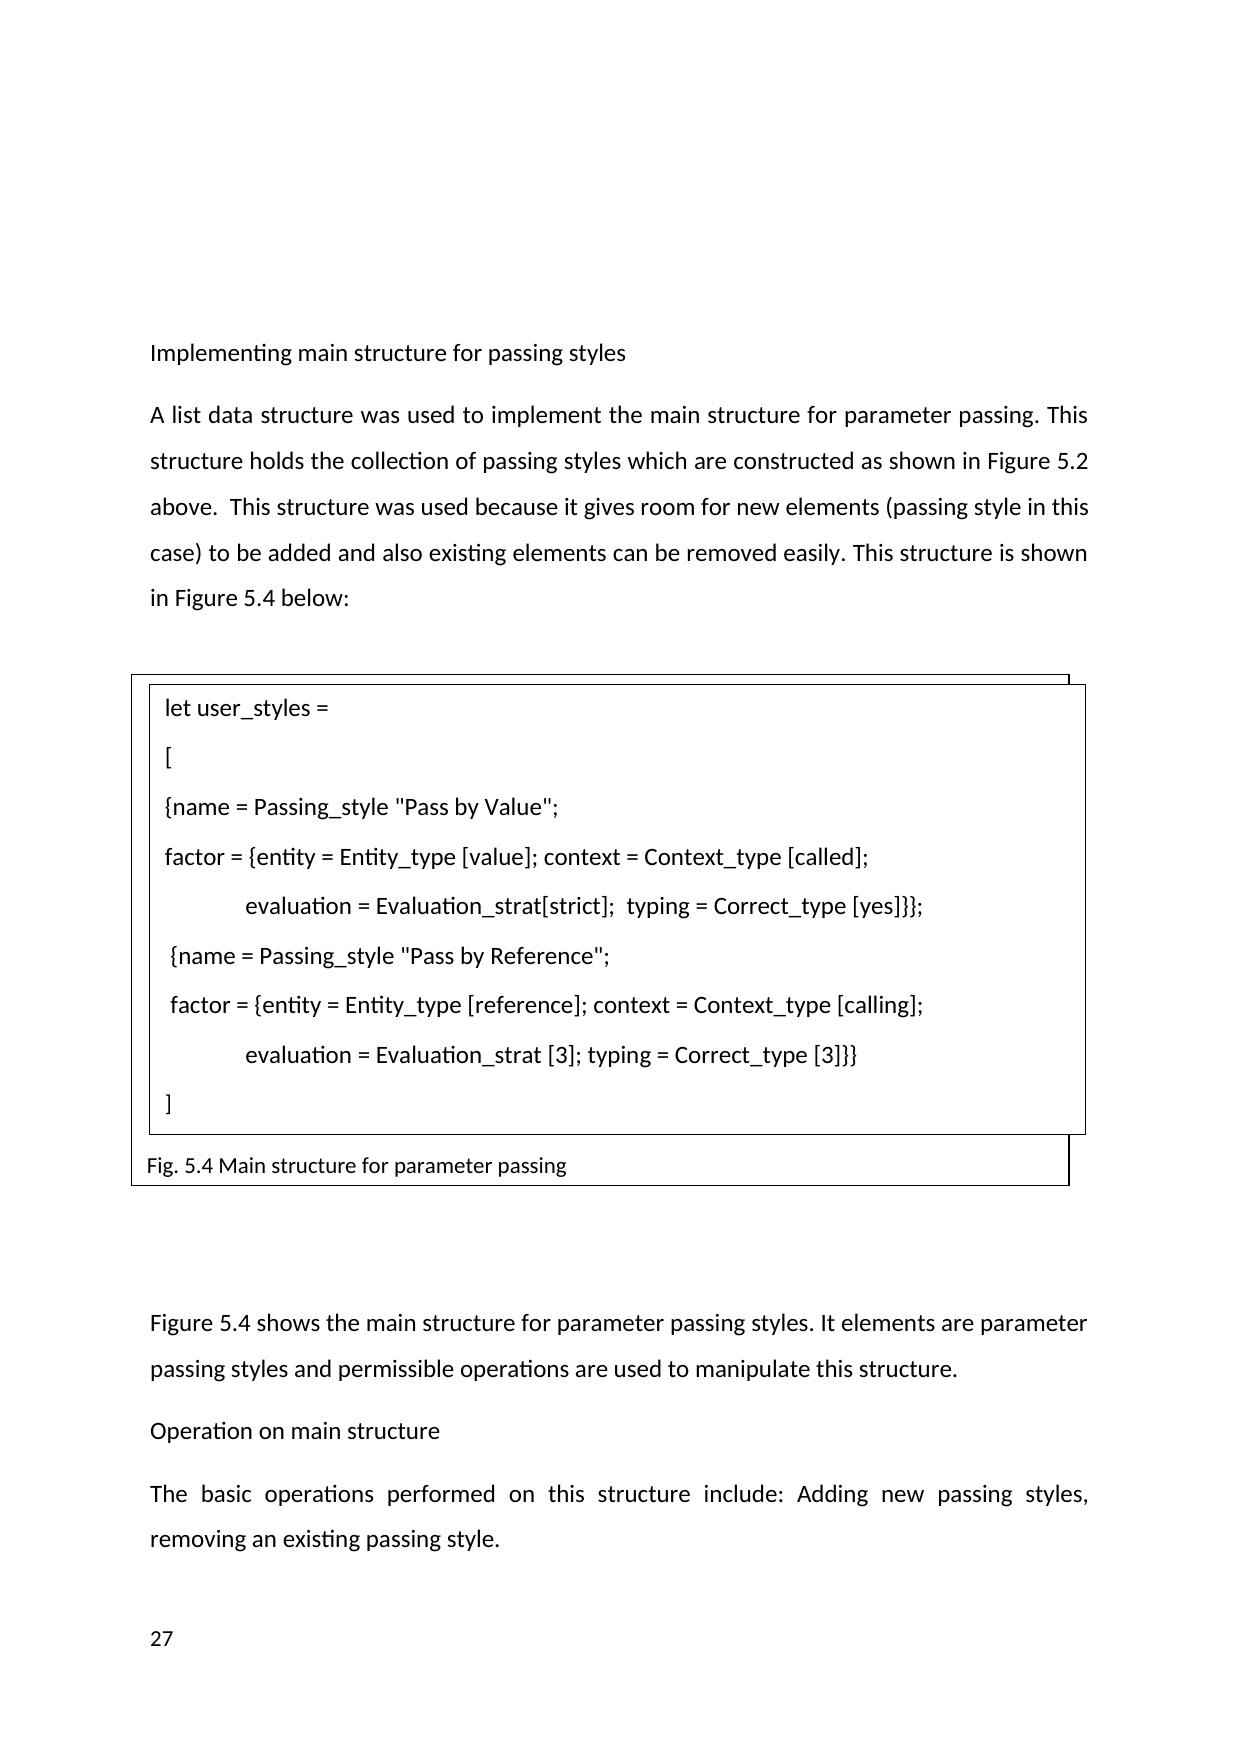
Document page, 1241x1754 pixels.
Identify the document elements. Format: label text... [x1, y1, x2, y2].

text A list data structure was used to implement the main structure for parameter passing. This structure holds the collection of passing styles which are constructed as shown in Figure 5.2 above. This structure was used because it gives room for new elements (passing style in this case) to be added and also existing elements can be removed easily. This structure is shown in Figure 5.4 below: [150, 399, 1090, 613]
text Figure 5.4 shows the main structure for parameter passing styles. It elements are parameter passing styles and permissible operations are used to manipulate this structure. [150, 1307, 1090, 1383]
text Implementing main structure for passing styles [150, 337, 1090, 368]
text Operation on main structure [150, 1415, 1090, 1446]
text The basic operations performed on this structure include: Adding new passing styles, removing an existing passing style. [150, 1478, 1090, 1554]
